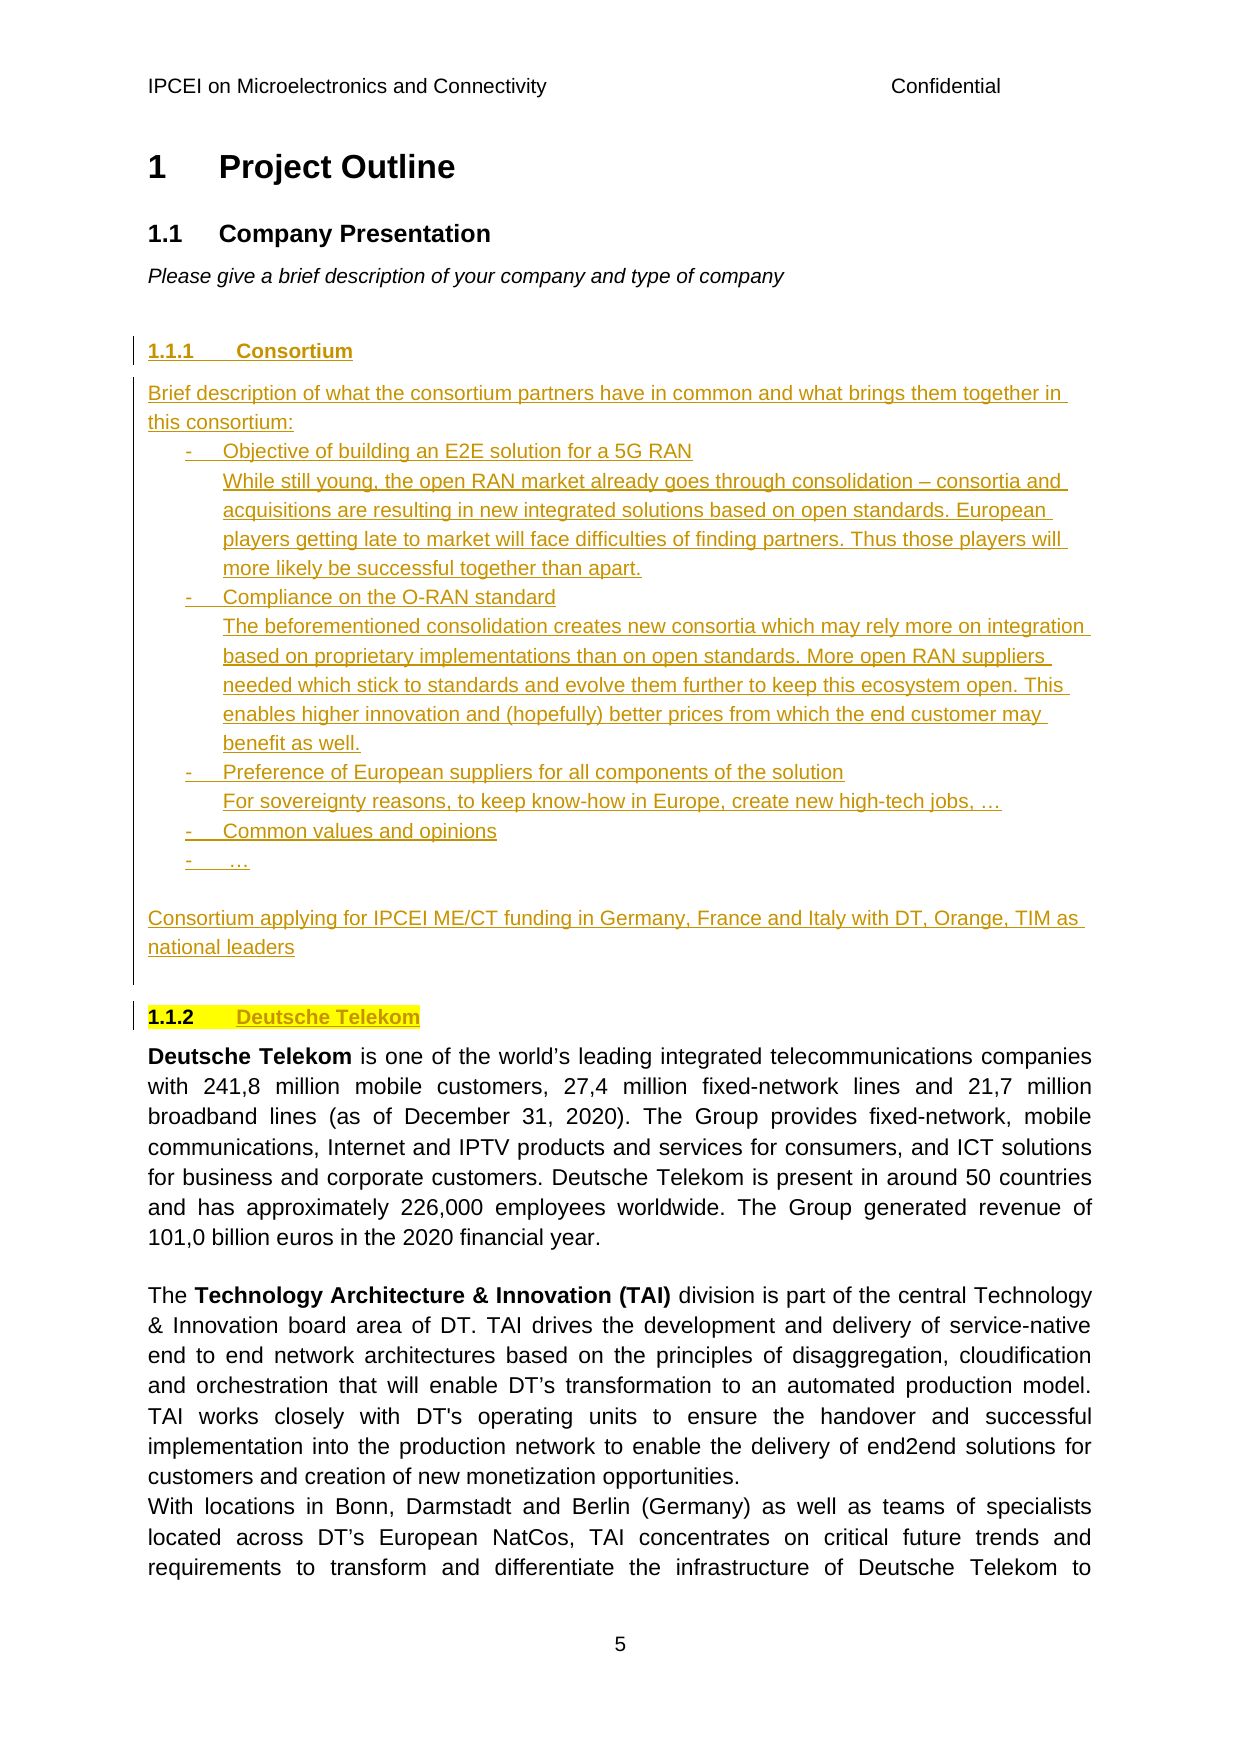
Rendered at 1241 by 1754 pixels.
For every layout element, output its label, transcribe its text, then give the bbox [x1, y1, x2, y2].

text Project Outline [148, 148, 1093, 186]
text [148, 1493, 1093, 1580]
text Company Presentation [148, 219, 1093, 248]
text The Technology Architecture & Innovation (TAI) division is part of the central Technology & Innovation board area of DT. TAI drives the development and delivery of service-native end to end network architectures based on the principles of disaggregation, cloudification and orchestration that will enable DT’s transformation to an automated production model. TAI works closely with DT's operating units to ensure the handover and successful implementation into the production network to enable the delivery of end2end solutions for customers and creation of new monetization opportunities. [148, 1282, 1093, 1489]
text Deutsche Telekom is one of the world’s leading integrated telecommunications companies with 241,8 million mobile customers, 27,4 million fixed-network lines and 21,7 million broadband lines (as of December 31, 2020). The Group provides fixed-network, mobile communications, Internet and IPTV products and services for consumers, and ICT solutions for business and corporate customers. Deutsche Telekom is present in around 50 countries and has approximately 226,000 employees worldwide. The Group generated revenue of 101,0 billion euros in the 2020 financial year. [148, 1043, 1093, 1251]
text Please give a brief description of your company and type of company [148, 261, 1093, 290]
